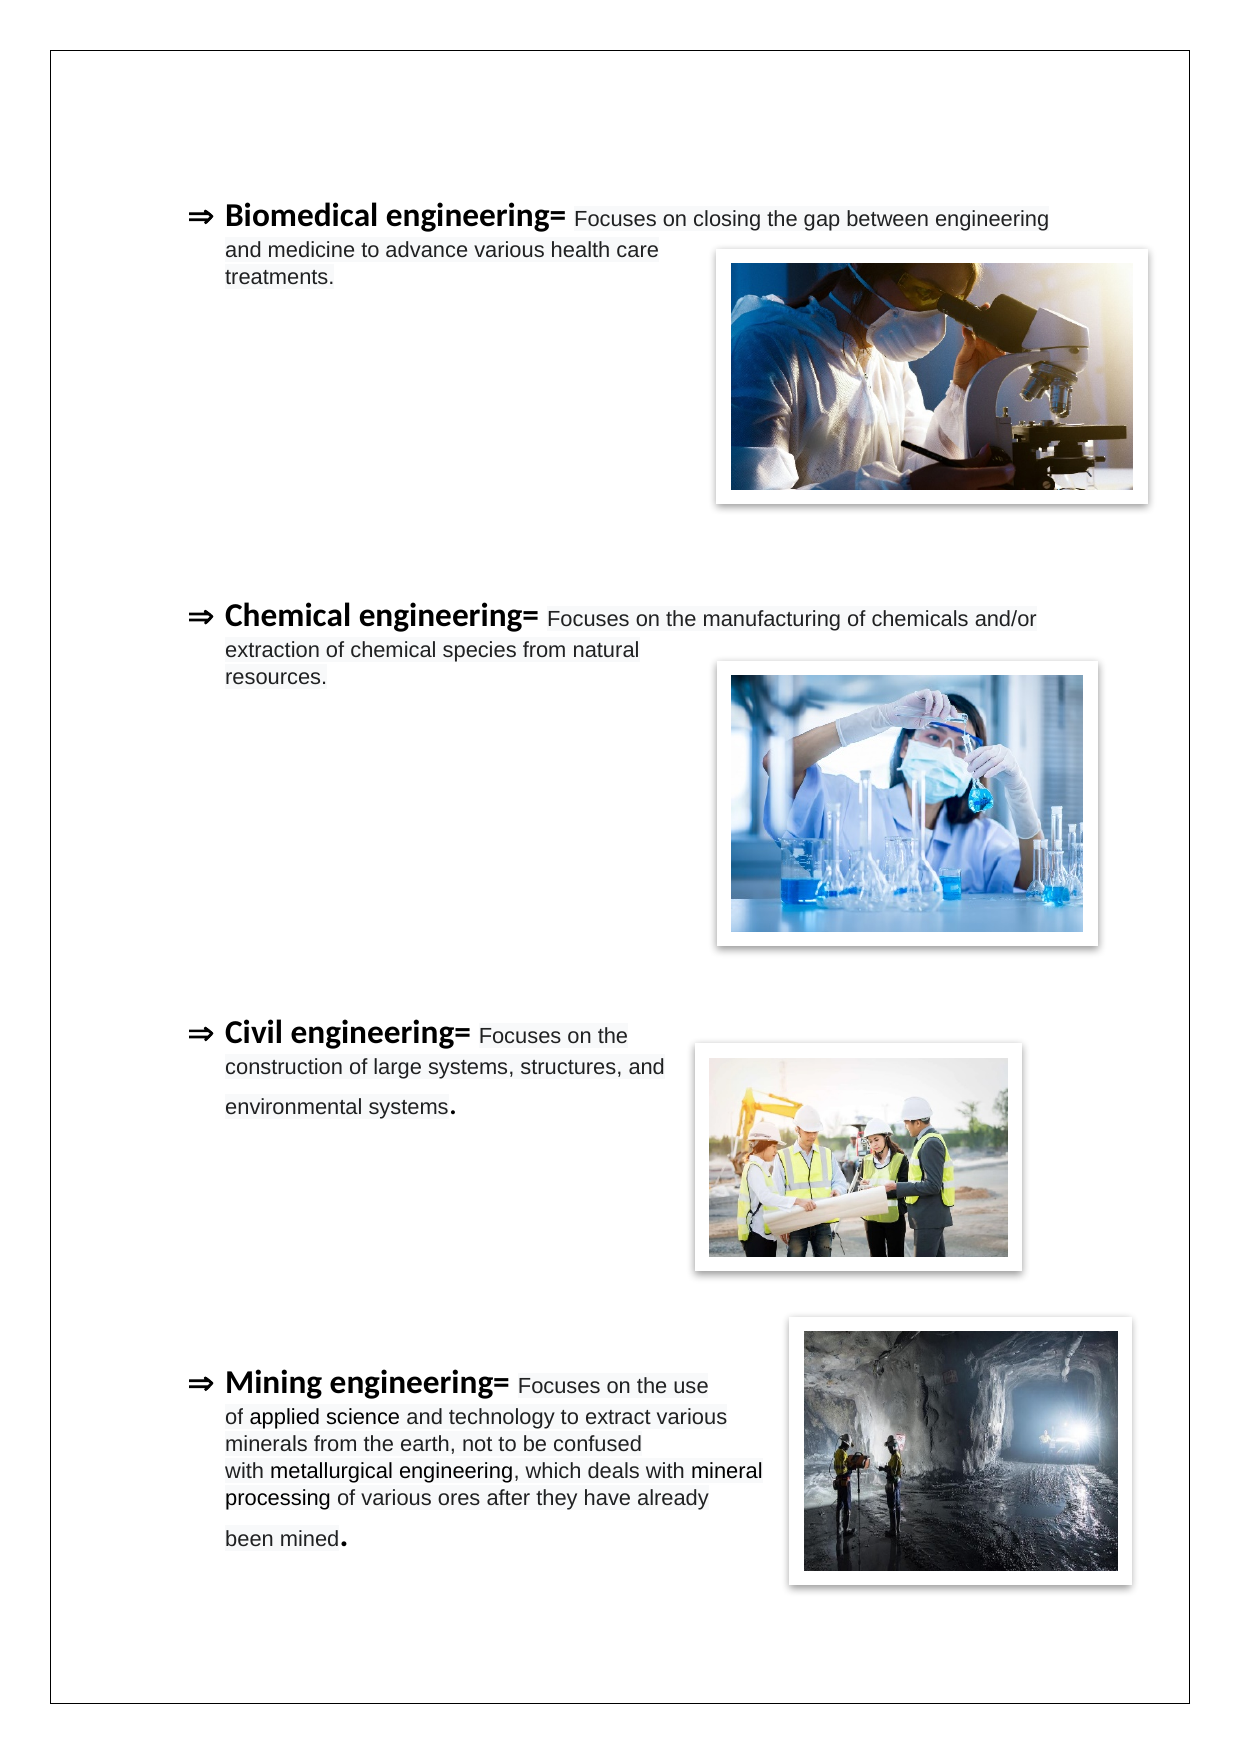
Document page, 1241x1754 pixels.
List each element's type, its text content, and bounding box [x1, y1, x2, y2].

list Mining engineering= Focuses on the use of applied science and technology to extract various minerals from the earth, not to be confused with metallurgical engineering, which deals with mineral processing of various ores after they have already been mined. [187, 1361, 784, 1554]
list Biomedical engineering= Focuses on closing the gap between engineering and medicine to advance various health care treatments. [187, 194, 1090, 289]
picture [739, 687, 744, 695]
picture [804, 1331, 1118, 1571]
picture [731, 675, 1083, 932]
list Civil engineering= Focuses on the construction of large systems, structures, and environmental systems. [187, 1011, 1090, 1123]
picture [731, 263, 1133, 490]
list Chemical engineering= Focuses on the manufacturing of chemicals and/or extraction of chemical species from natural resources. [187, 594, 1090, 689]
picture [709, 1058, 1008, 1257]
